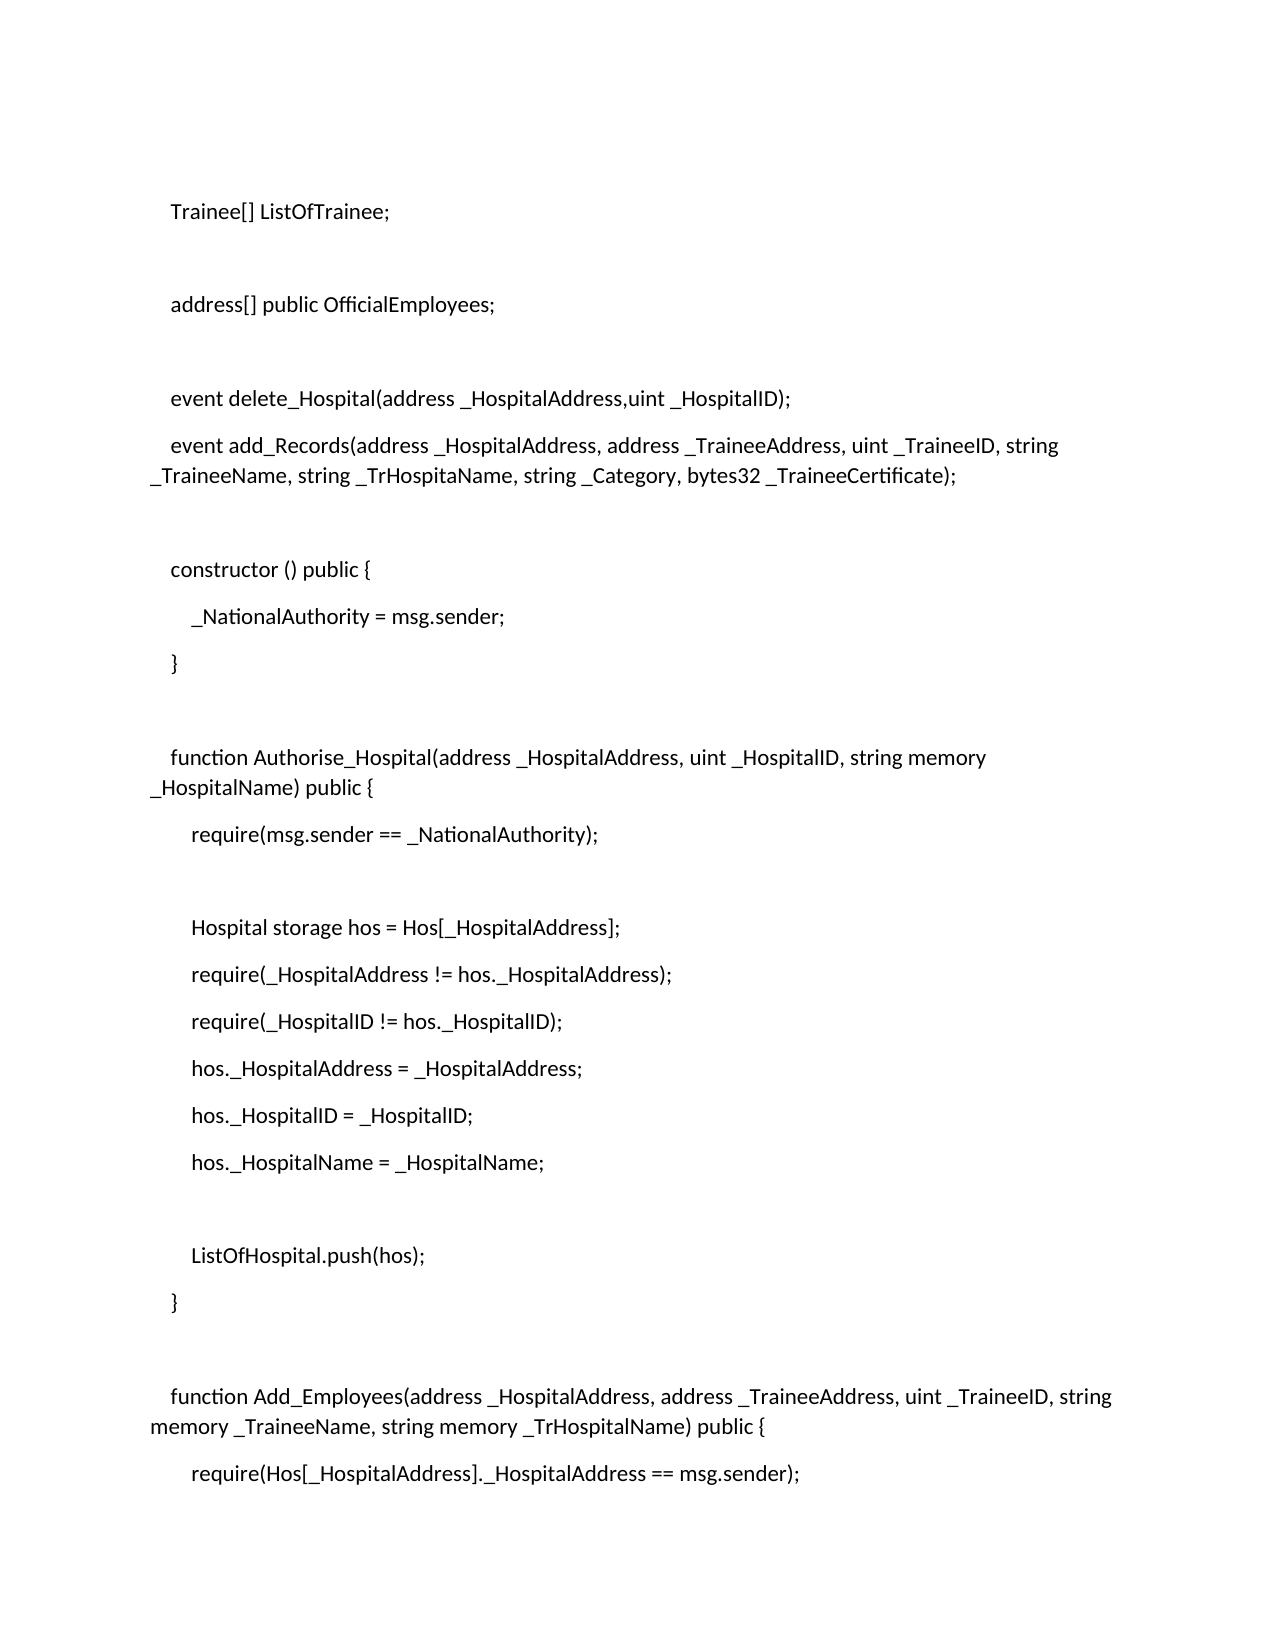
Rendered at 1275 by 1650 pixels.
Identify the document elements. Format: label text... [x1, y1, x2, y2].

text } [150, 649, 1125, 677]
text _NationalAuthority = msg.sender; [150, 602, 1125, 630]
text event delete_Hospital(address _HospitalAddress,uint _HospitalID); [150, 384, 1125, 412]
text ListOfHospital.push(hos); [150, 1242, 1125, 1270]
text hos._HospitalID = _HospitalID; [150, 1101, 1125, 1129]
text require(msg.sender == _NationalAuthority); [150, 820, 1125, 848]
text hos._HospitalAddress = _HospitalAddress; [150, 1054, 1125, 1082]
text function Add_Employees(address _HospitalAddress, address _TraineeAddress, uint _TraineeID, string memory _TraineeName, string memory _TrHospitalName) public { [150, 1382, 1125, 1441]
text } [150, 1288, 1125, 1317]
text require(_HospitalID != hos._HospitalID); [150, 1007, 1125, 1035]
text hos._HospitalName = _HospitalName; [150, 1148, 1125, 1176]
text address[] public OfficialEmployees; [150, 291, 1125, 319]
text Trainee[] ListOfTrainee; [150, 197, 1125, 225]
text require(_HospitalAddress != hos._HospitalAddress); [150, 960, 1125, 988]
text constructor () public { [150, 555, 1125, 583]
text require(Hos[_HospitalAddress]._HospitalAddress == msg.sender); [150, 1459, 1125, 1487]
text function Authorise_Hospital(address _HospitalAddress, uint _HospitalID, string memory _HospitalName) public { [150, 743, 1125, 801]
text Hospital storage hos = Hos[_HospitalAddress]; [150, 913, 1125, 942]
text event add_Records(address _HospitalAddress, address _TraineeAddress, uint _TraineeID, string _TraineeName, string _TrHospitaName, string _Category, bytes32 _TraineeCertificate); [150, 431, 1125, 489]
